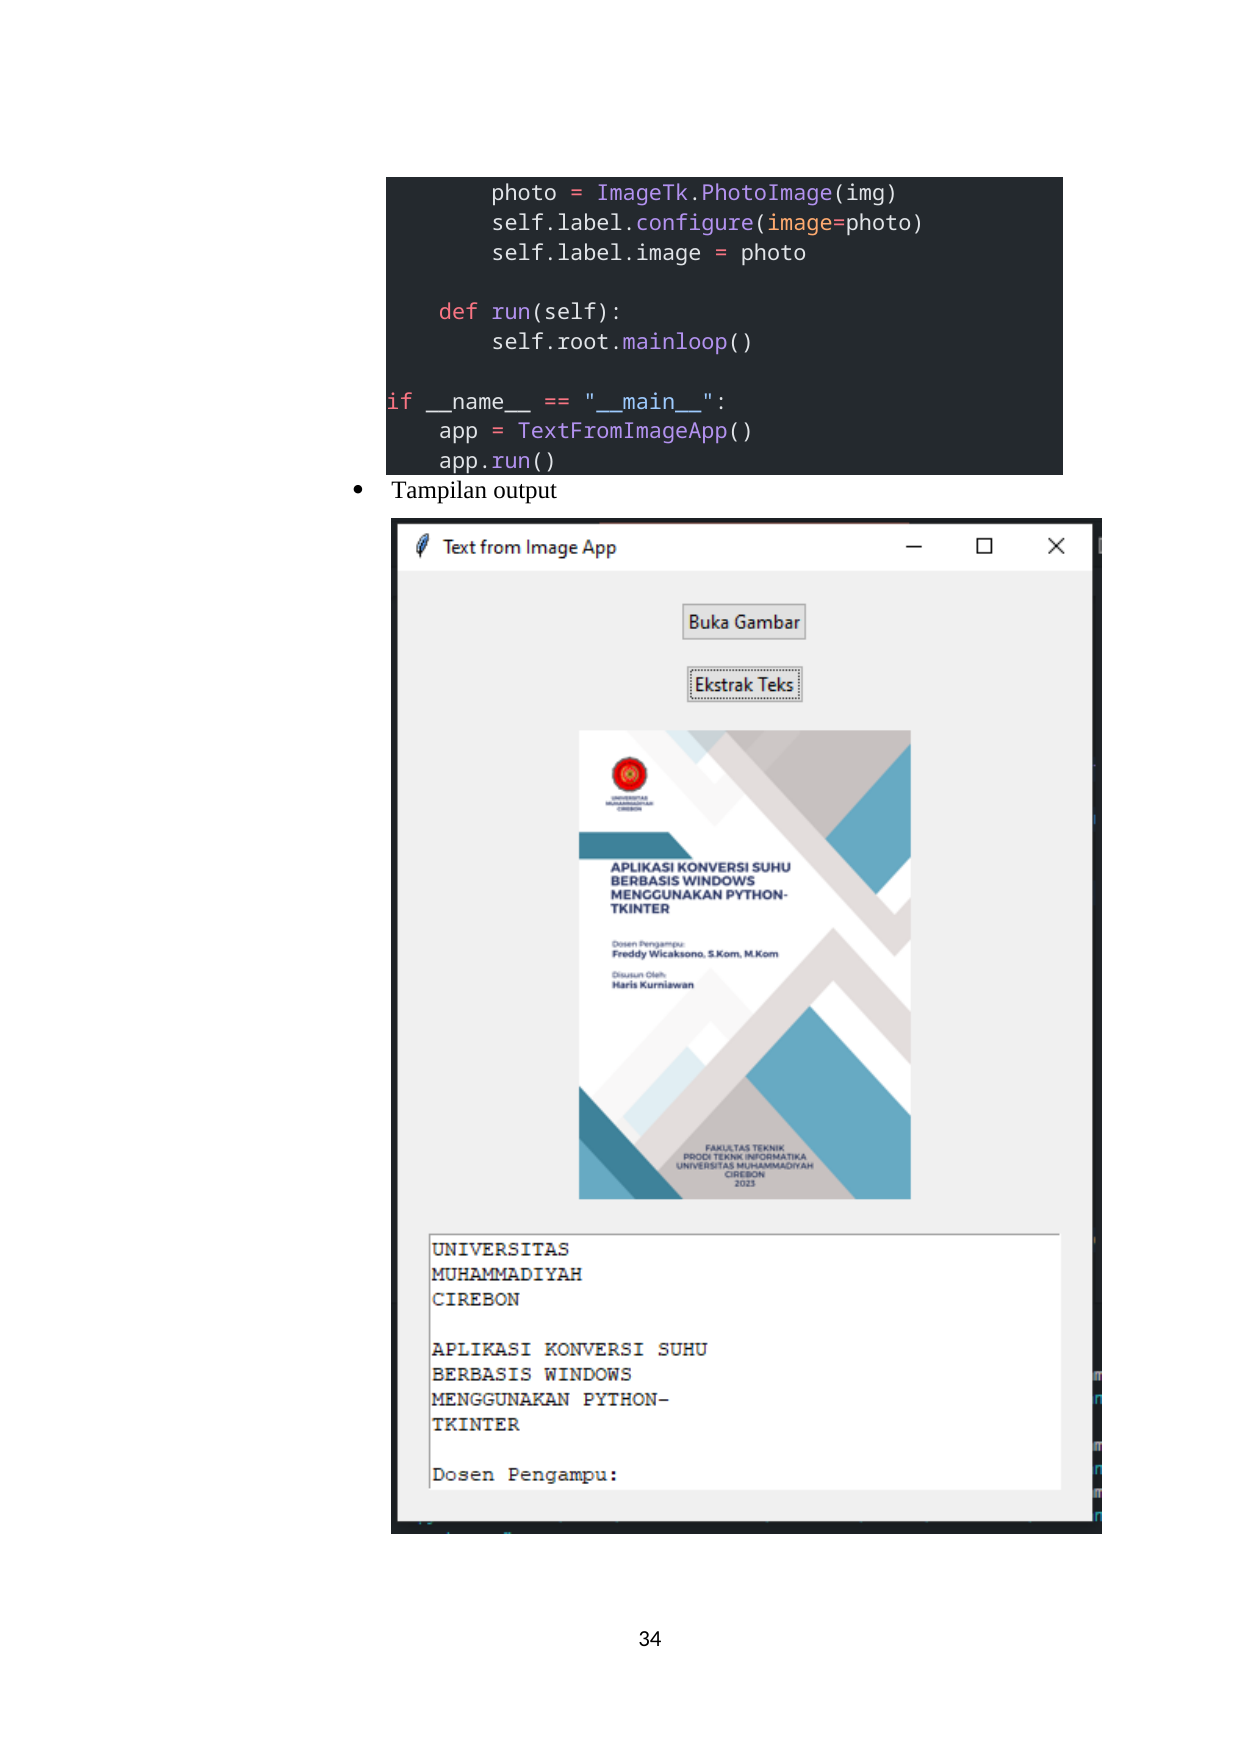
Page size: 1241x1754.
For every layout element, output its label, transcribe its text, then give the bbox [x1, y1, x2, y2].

text app.run() [386, 445, 1063, 475]
list Tampilan output [353, 475, 1063, 504]
text if __name__ == "__main__": [386, 386, 1063, 416]
text self.label.configure(image=photo) [386, 207, 1063, 237]
picture [391, 518, 1102, 1534]
text self.root.mainloop() [386, 326, 1063, 356]
text self.label.image = photo [386, 237, 1063, 267]
text app = TextFromImageApp() [386, 416, 1063, 445]
text photo = ImageTk.PhotoImage(img) [386, 177, 1063, 207]
text def run(self): [386, 296, 1063, 326]
